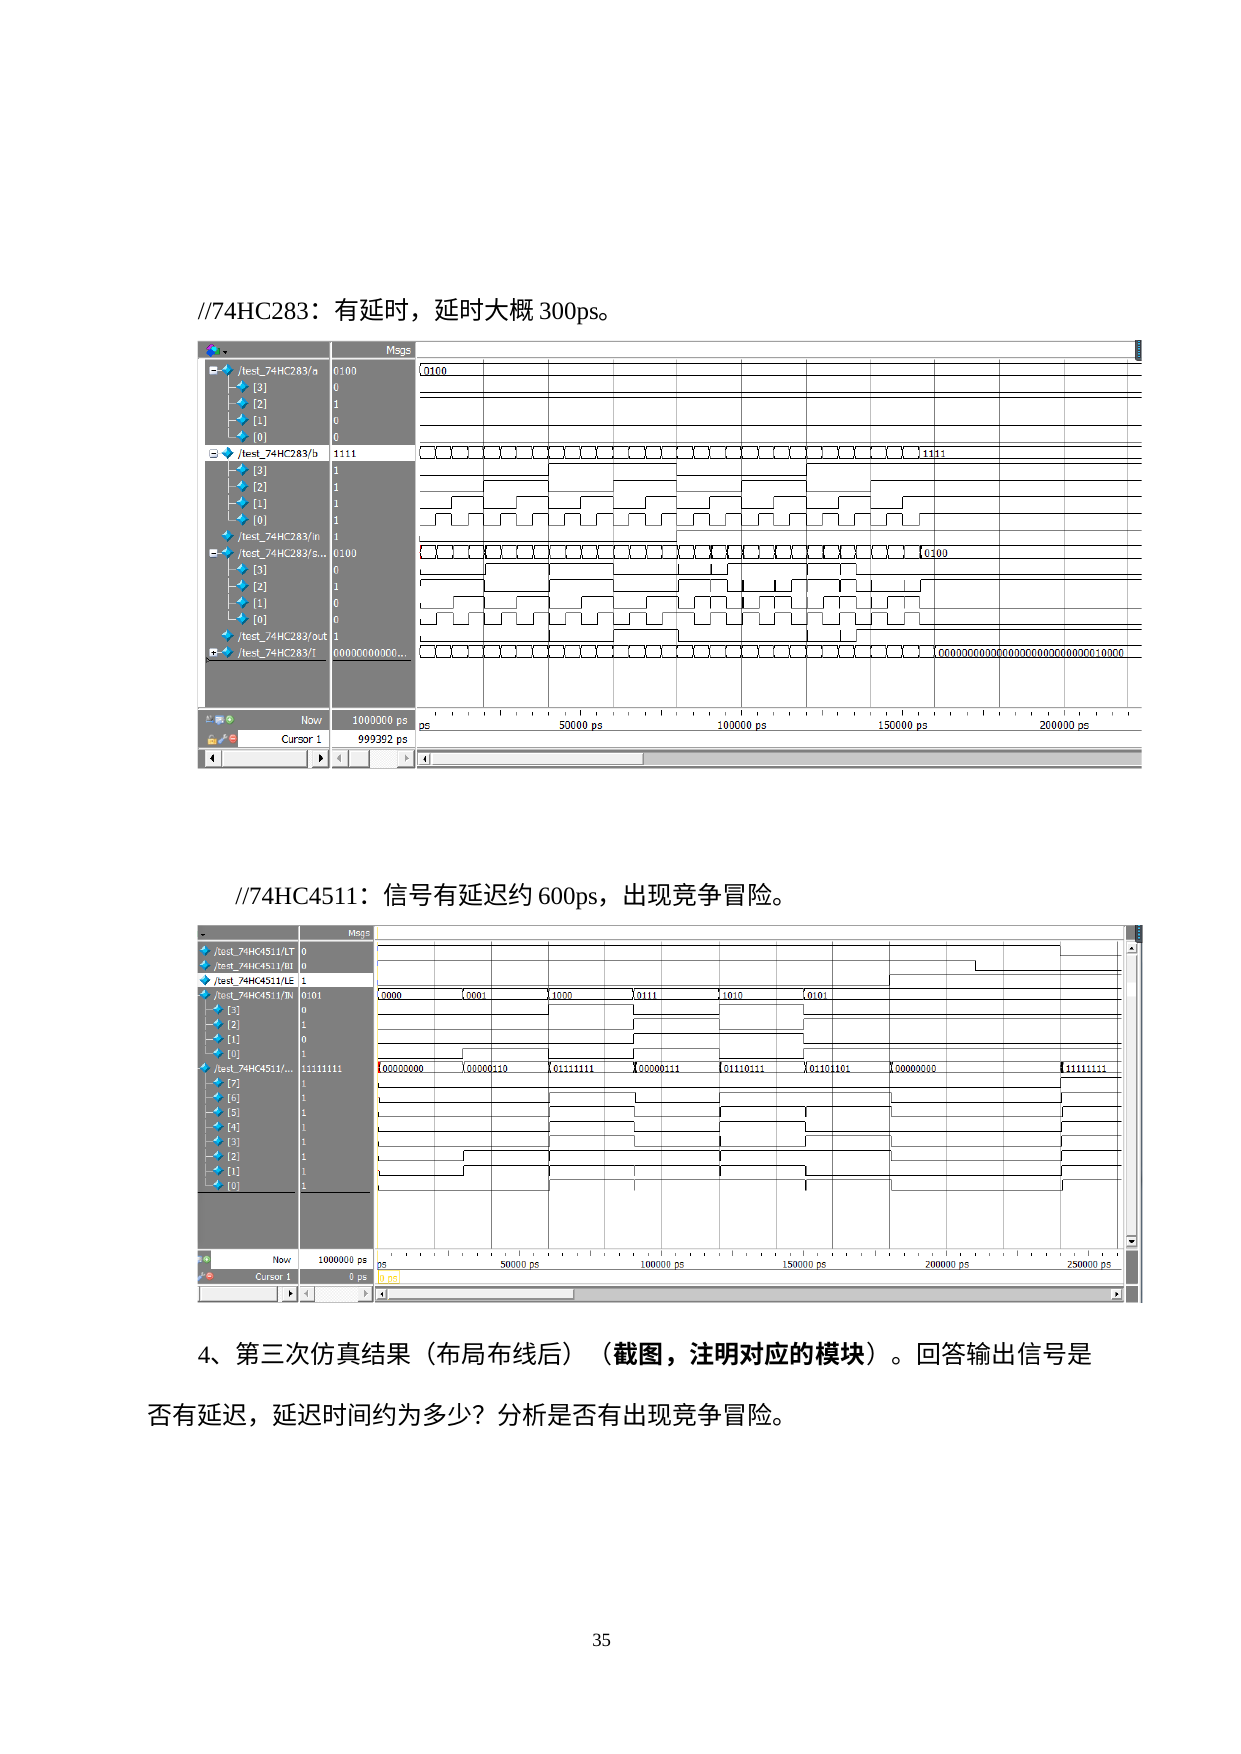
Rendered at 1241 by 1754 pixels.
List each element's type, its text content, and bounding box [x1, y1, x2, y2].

picture [197, 340, 1142, 769]
text //74HC283：有延时，延时大概300ps。 [148, 276, 1092, 341]
list 第三次仿真结果（布局布线后）（截图，注明对应的模块）。回答输出信号是否有延迟，延迟时间约为多少？分析是否有出现竞争冒险。 [148, 1316, 1092, 1446]
text //74HC4511：信号有延迟约600ps，出现竞争冒险。 [185, 861, 1092, 926]
picture [197, 925, 1143, 1303]
